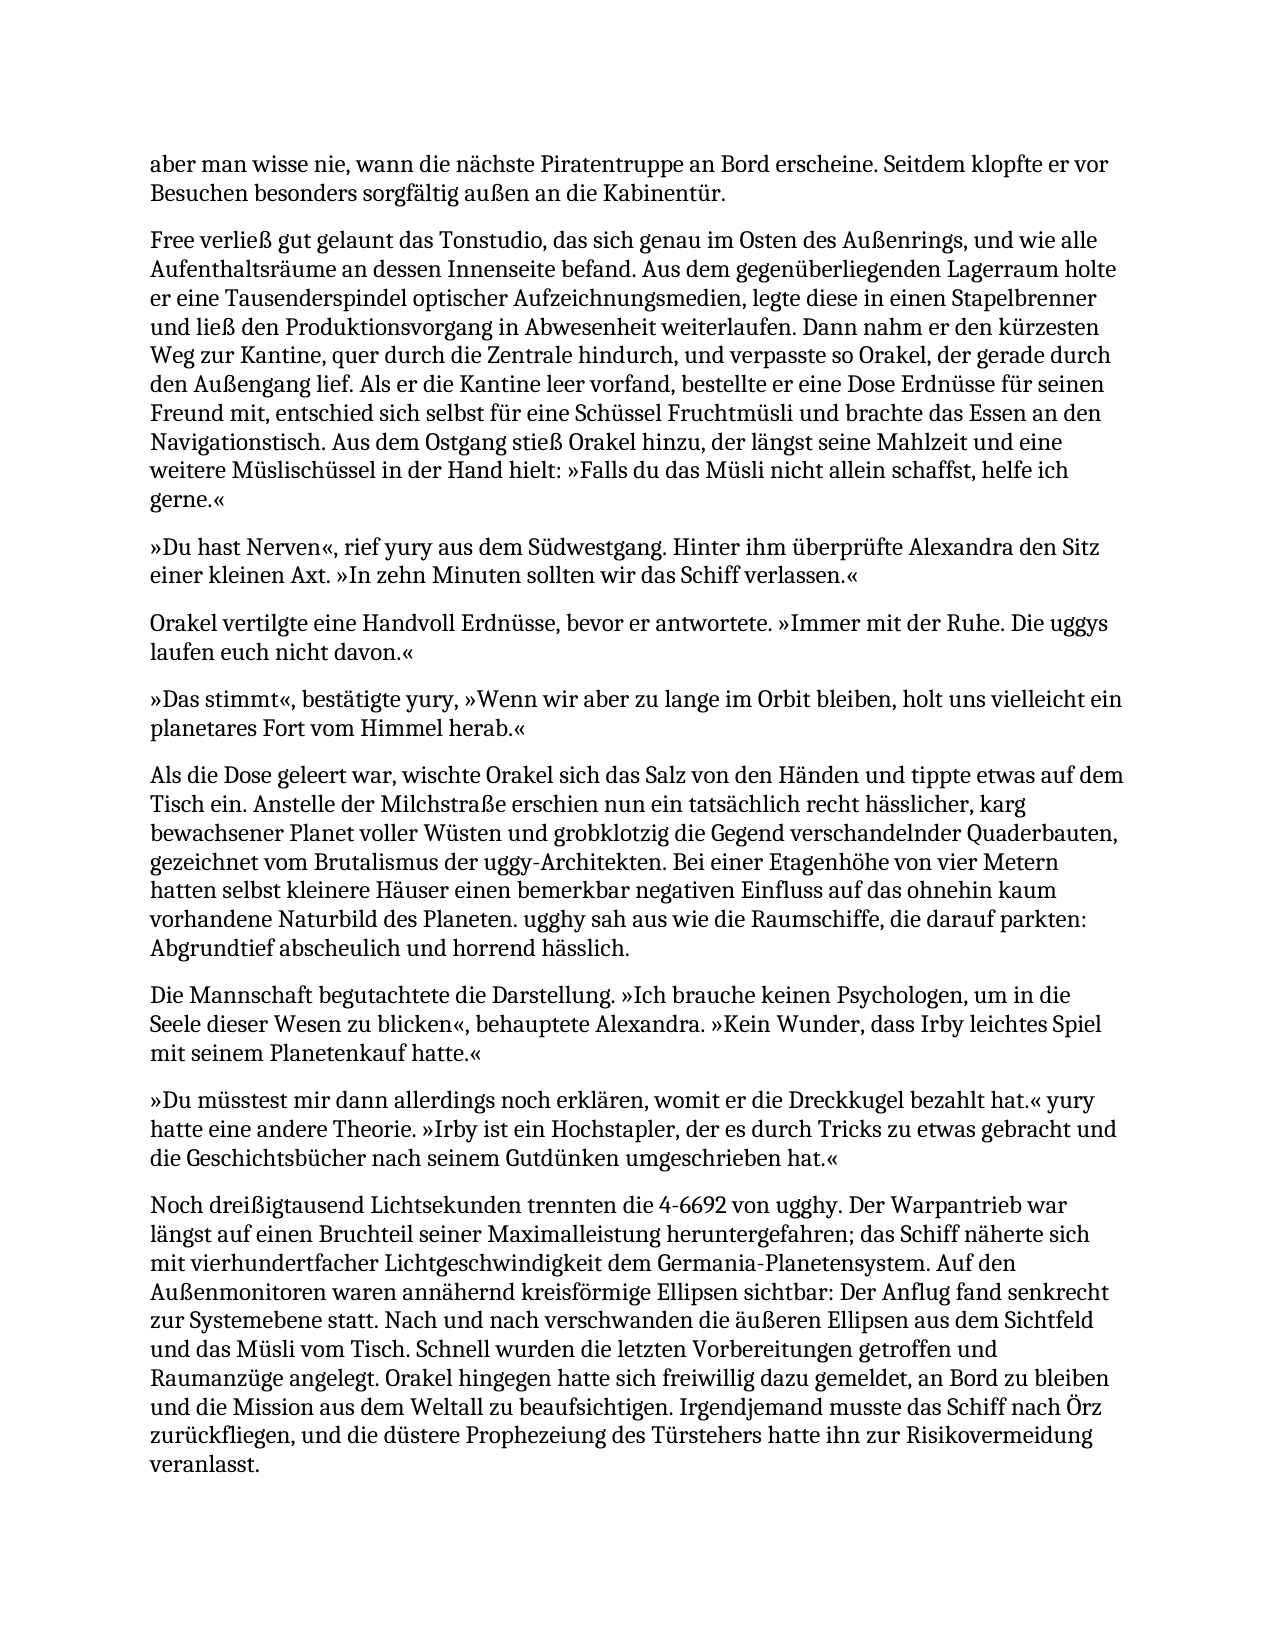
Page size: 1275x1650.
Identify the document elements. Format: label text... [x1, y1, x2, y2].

text Als die Dose geleert war, wischte Orakel sich das Salz von den Händen und tippte etwas auf dem Tisch ein. Anstelle der Milchstraße erschien nun ein tatsächlich recht hässlicher, karg bewachsener Planet voller Wüsten und grobklotzig die Gegend verschandelnder Quaderbauten, gezeichnet vom Brutalismus der uggy-Architekten. Bei einer Etagenhöhe von vier Metern hatten selbst kleinere Häuser einen bemerkbar negativen Einfluss auf das ohnehin kaum vorhandene Naturbild des Planeten. ugghy sah aus wie die Raumschiffe, die darauf parkten: Abgrundtief abscheulich und horrend hässlich. [150, 761, 1125, 962]
text »Du hast Nerven«, rief yury aus dem Südwestgang. Hinter ihm überprüfte Alexandra den Sitz einer kleinen Axt. »In zehn Minuten sollten wir das Schiff verlassen.« [150, 532, 1125, 590]
text Die Mannschaft begutachtete die Darstellung. »Ich brauche keinen Psychologen, um in die Seele dieser Wesen zu blicken«, behauptete Alexandra. »Kein Wunder, dass Irby leichtes Spiel mit seinem Planetenkauf hatte.« [150, 981, 1125, 1067]
text »Du müsstest mir dann allerdings noch erklären, womit er die Dreckkugel bezahlt hat.« yury hatte eine andere Theorie. »Irby ist ein Hochstapler, der es durch Tricks zu etwas gebracht und die Geschichtsbücher nach seinem Gutdünken umgeschrieben hat.« [150, 1086, 1125, 1172]
text Noch dreißigtausend Lichtsekunden trennten die 4-6692 von ugghy. Der Warpantrieb war längst auf einen Bruchteil seiner Maximalleistung heruntergefahren; das Schiff näherte sich mit vierhundertfacher Lichtgeschwindigkeit dem Germania-Planetensystem. Auf den Außenmonitoren waren annähernd kreisförmige Ellipsen sichtbar: Der Anflug fand senkrecht zur Systemebene statt. Nach und nach verschwanden die äußeren Ellipsen aus dem Sichtfeld und das Müsli vom Tisch. Schnell wurden die letzten Vorbereitungen getroffen und Raumanzüge angelegt. Orakel hingegen hatte sich freiwillig dazu gemeldet, an Bord zu bleiben und die Mission aus dem Weltall zu beaufsichtigen. Irgendjemand musste das Schiff nach Örz zurückfliegen, und die düstere Prophezeiung des Türstehers hatte ihn zur Risikovermeidung veranlasst. [150, 1191, 1125, 1479]
text Orakel vertilgte eine Handvoll Erdnüsse, bevor er antwortete. »Immer mit der Ruhe. Die uggys laufen euch nicht davon.« [150, 609, 1125, 666]
text »Das stimmt«, bestätigte yury, »Wenn wir aber zu lange im Orbit bleiben, holt uns vielleicht ein planetares Fort vom Himmel herab.« [150, 685, 1125, 742]
